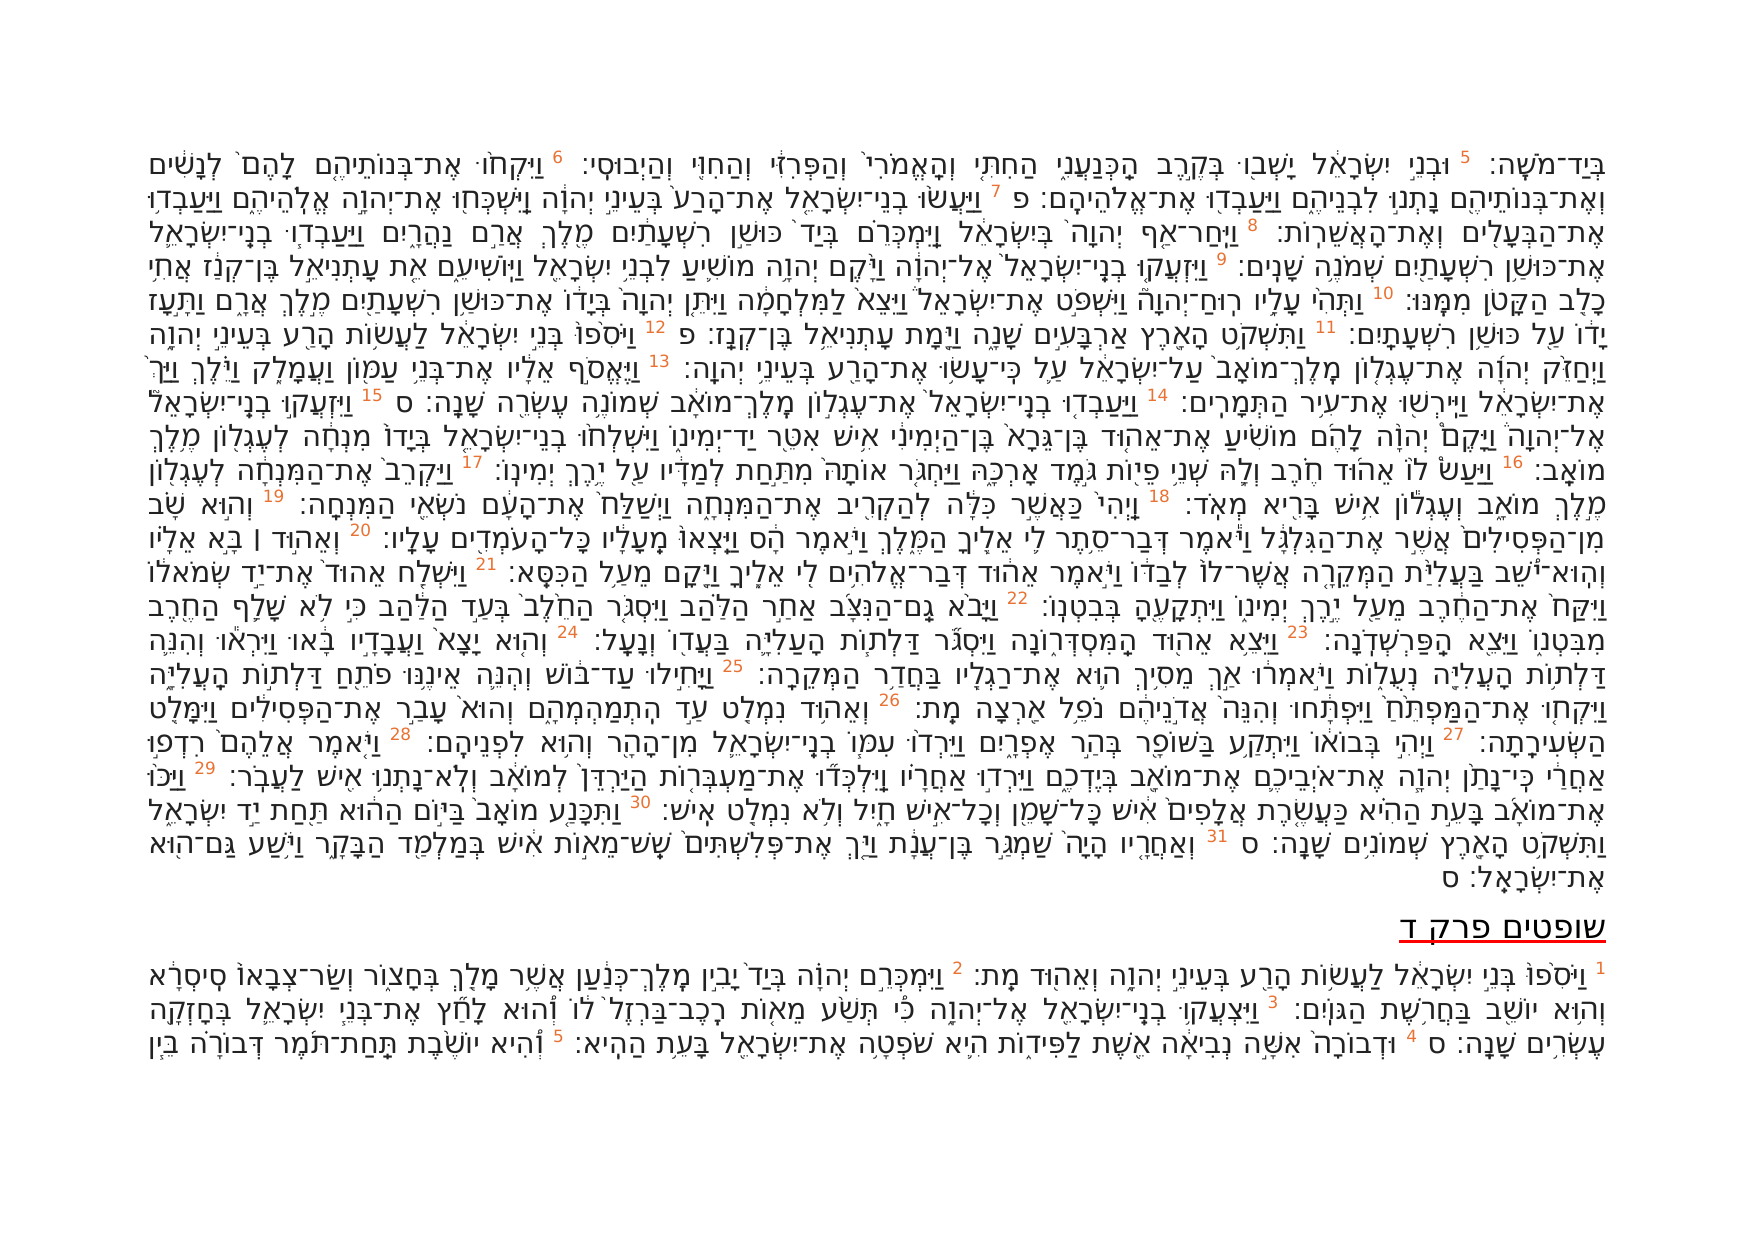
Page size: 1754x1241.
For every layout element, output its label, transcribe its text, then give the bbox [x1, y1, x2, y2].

text שופטים פרק ד [148, 907, 1606, 946]
